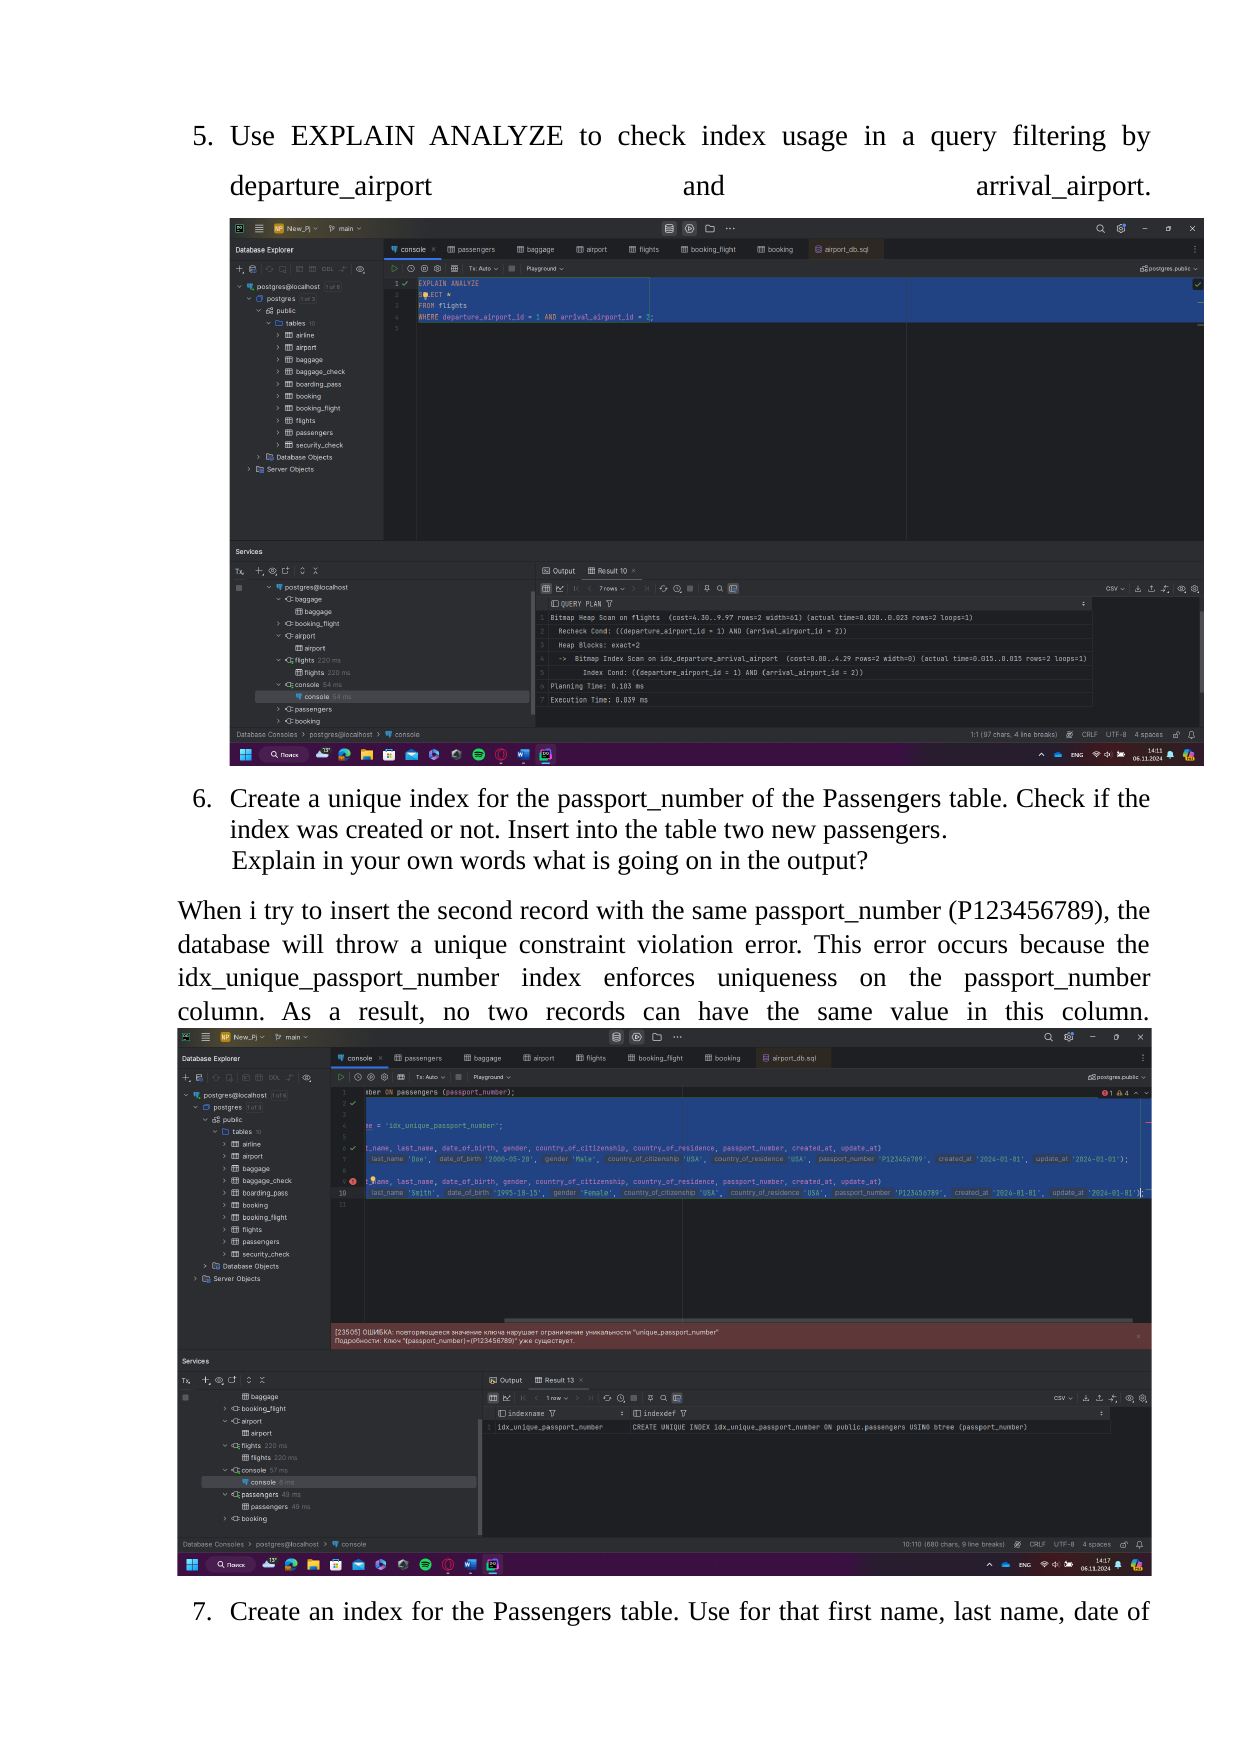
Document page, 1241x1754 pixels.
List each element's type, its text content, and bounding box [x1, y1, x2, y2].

text When i try to insert the second record with the same passport_number (P123456789), the database will throw a unique constraint violation error. This error occurs because the idx_unique_passport_number index enforces uniqueness on the passport_number column. As a result, no two records can have the same value in this column. [177, 894, 1151, 1028]
text Explain in your own words what is going on in the output? [177, 844, 1151, 875]
list Create a unique index for the passport_number of the Passengers table. Check if the index was created or not. Insert into the table two new passengers. [192, 782, 1151, 844]
picture [177, 1028, 1152, 1576]
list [192, 1595, 1151, 1626]
picture [229, 218, 1204, 766]
